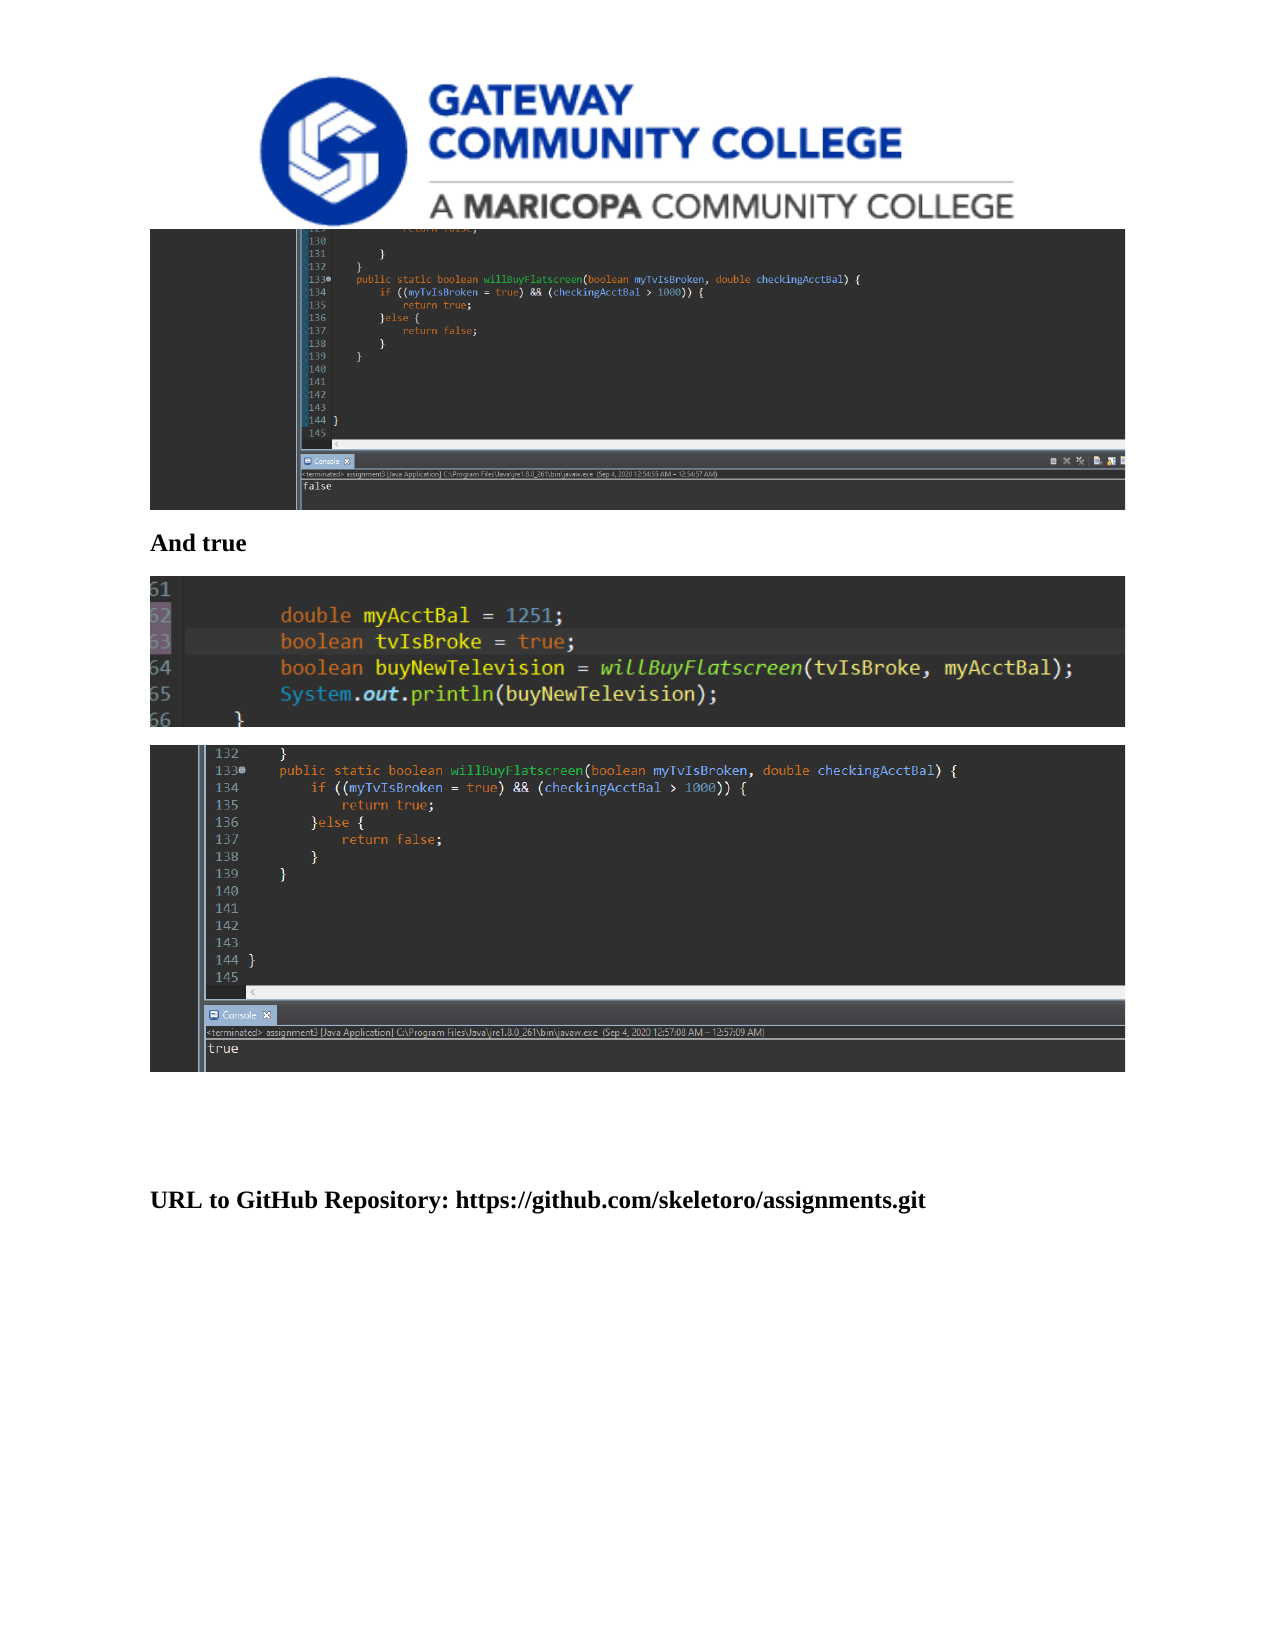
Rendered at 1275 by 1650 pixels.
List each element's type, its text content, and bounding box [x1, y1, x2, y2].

text URL to GitHub Repository: https://github.com/skeletoro/assignments.git [150, 1186, 1125, 1214]
picture [150, 75, 1125, 510]
picture [150, 745, 1125, 1072]
text And true [150, 528, 1125, 557]
picture [150, 576, 1125, 727]
